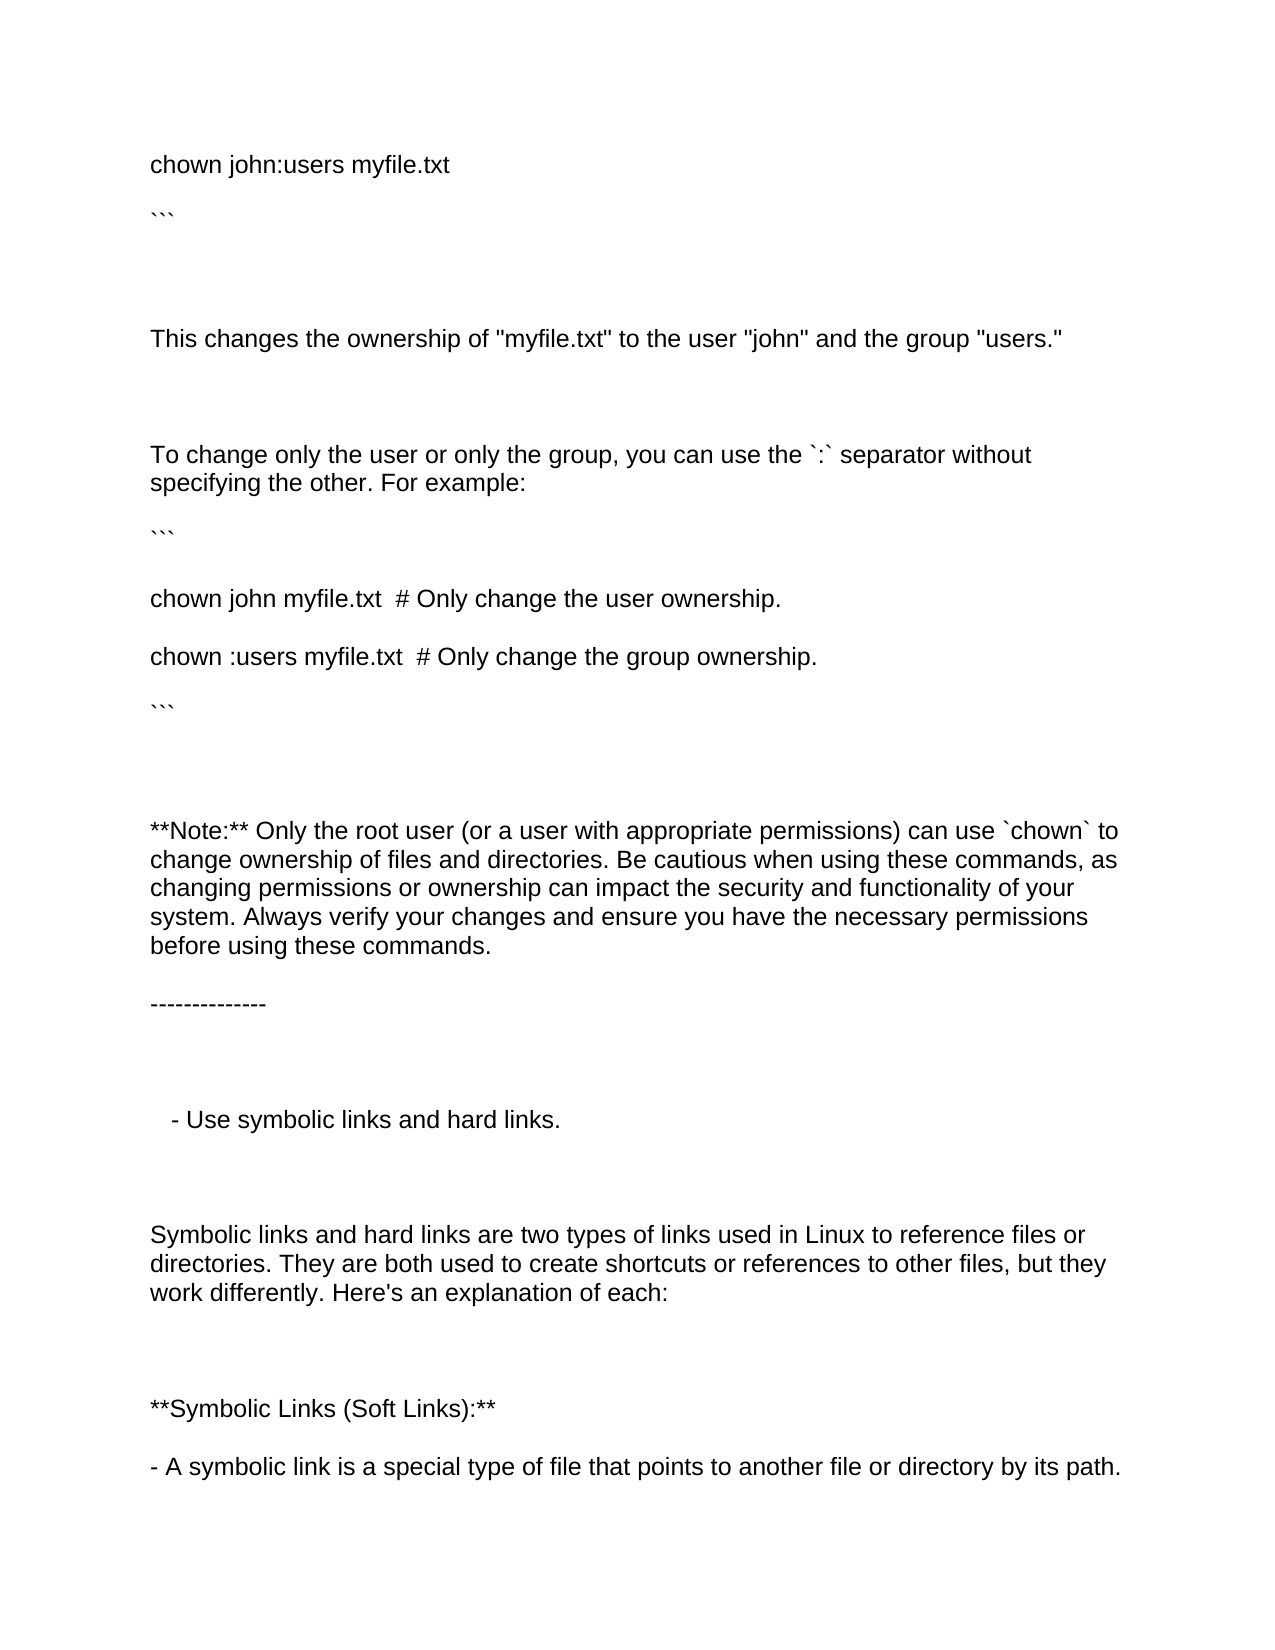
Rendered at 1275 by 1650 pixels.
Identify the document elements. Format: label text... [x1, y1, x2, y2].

text -------------- [150, 989, 1125, 1017]
text To change only the user or only the group, you can use the `:` separator without specifying the other. For example: [150, 439, 1125, 497]
text chown john myfile.txt # Only change the user ownership. [150, 584, 1125, 613]
text chown :users myfile.txt # Only change the group ownership. [150, 642, 1125, 671]
text **Symbolic Links (Soft Links):** [150, 1394, 1125, 1422]
text Symbolic links and hard links are two types of links used in Linux to reference files or directories. They are both used to create shortcuts or references to other files, but they work differently. Here's an explanation of each: [150, 1220, 1125, 1307]
text - Use symbolic links and hard links. [150, 1104, 1125, 1133]
text ``` [150, 526, 1125, 555]
text chown john:users myfile.txt [150, 150, 1125, 179]
text This changes the ownership of "myfile.txt" to the user "john" and the group "users." [150, 324, 1125, 352]
text ``` [150, 208, 1125, 237]
text **Note:** Only the root user (or a user with appropriate permissions) can use `chown` to change ownership of files and directories. Be cautious when using these commands, as changing permissions or ownership can impact the security and functionality of your system. Always verify your changes and ensure you have the necessary permissions before using these commands. [150, 816, 1125, 959]
text ``` [150, 700, 1125, 729]
text - A symbolic link is a special type of file that points to another file or directory by its path. [150, 1452, 1125, 1480]
